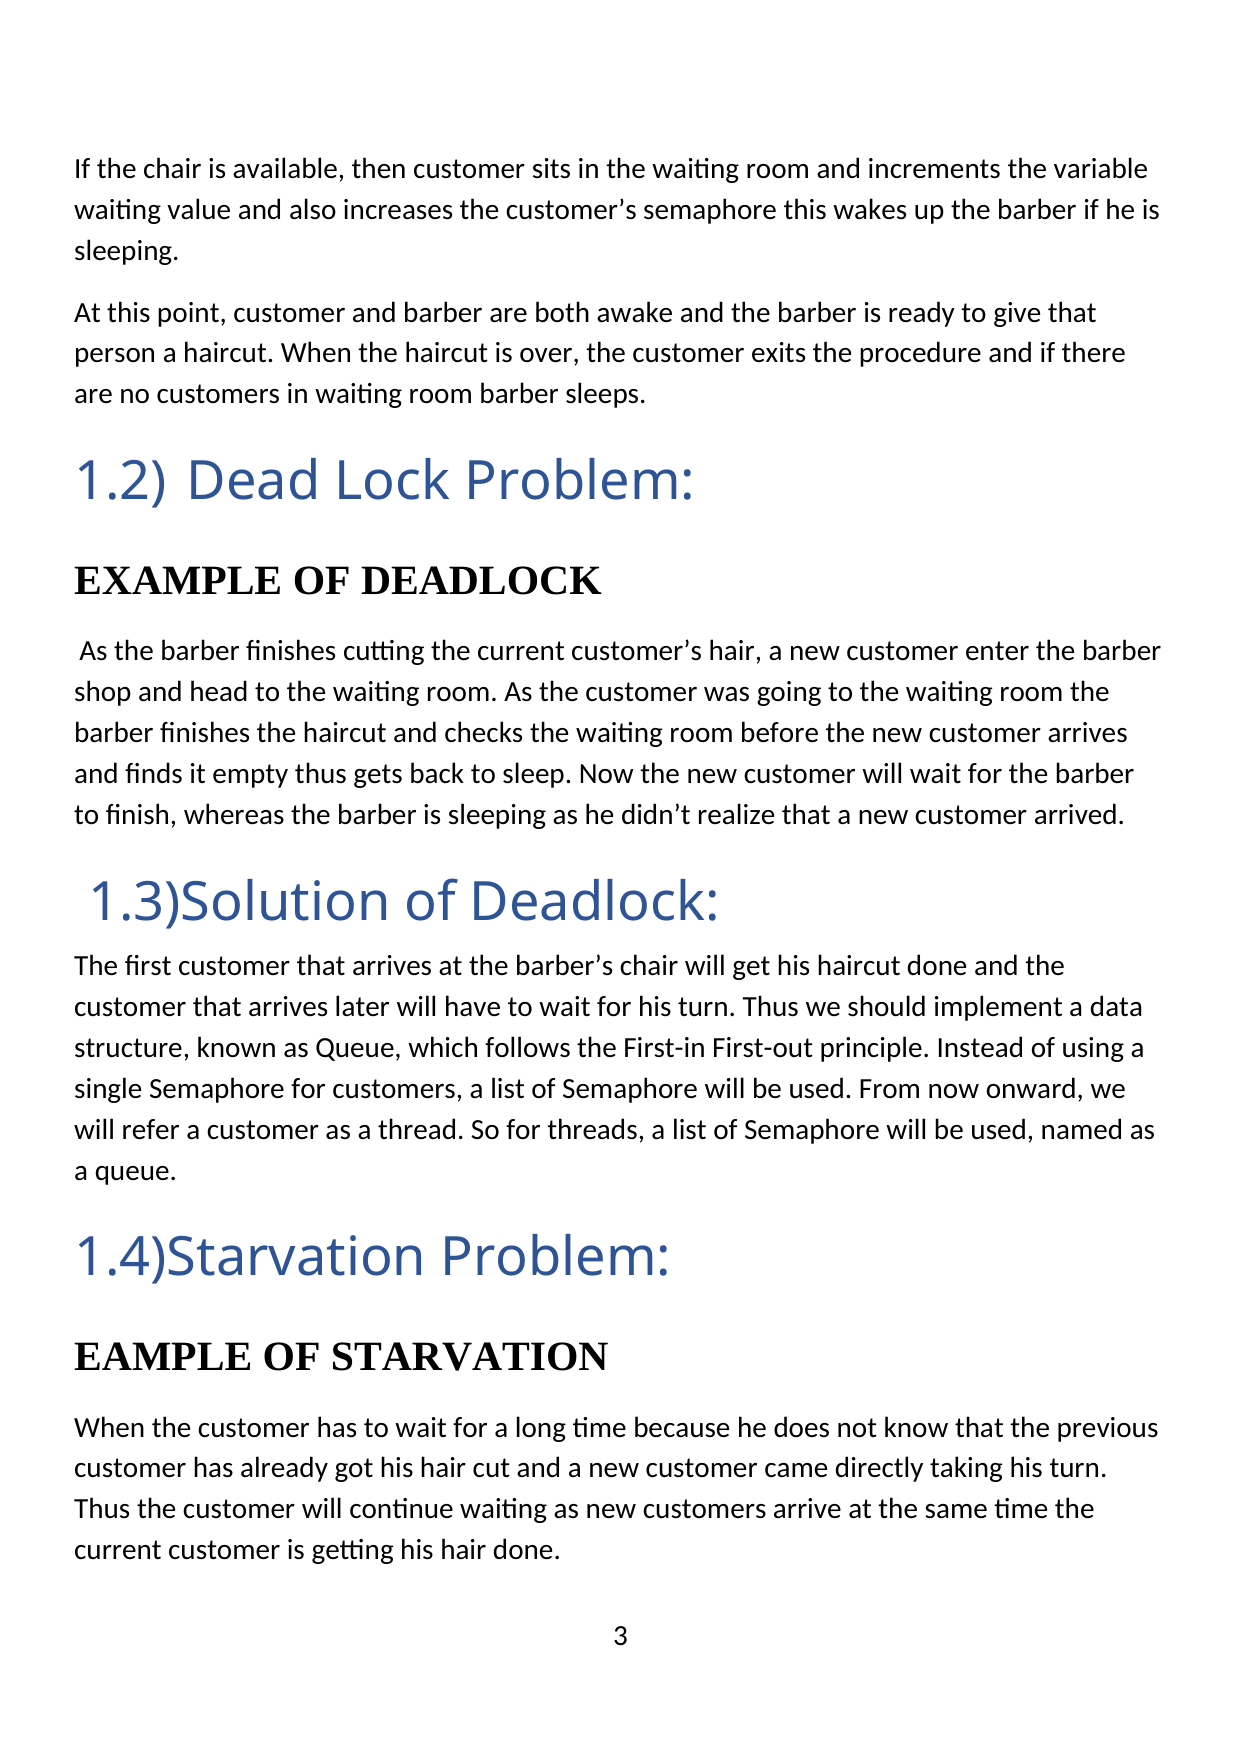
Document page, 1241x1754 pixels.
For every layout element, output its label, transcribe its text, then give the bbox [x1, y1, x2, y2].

text At this point, customer and barber are both awake and the barber is ready to give that person a haircut. When the haircut is over, the customer exits the procedure and if there are no customers in waiting room barber sleeps. [74, 294, 1167, 411]
subtitle EXAMPLE OF DEADLOCK [74, 555, 1167, 603]
text The first customer that arrives at the barber’s chair will get his haircut done and the customer that arrives later will have to wait for his turn. Thus we should implement a data structure, known as Queue, which follows the First-in First-out principle. Instead of using a single Semaphore for customers, a list of Semaphore will be used. From now onward, we will refer a customer as a thread. So for threads, a list of Semaphore will be used, named as a queue. [74, 947, 1167, 1187]
text As the barber finishes cutting the current customer’s hair, a new customer enter the barber shop and head to the waiting room. As the customer was going to the waiting room the barber finishes the haircut and checks the waiting room before the new customer arrives and finds it empty thus gets back to sleep. Now the new customer will wait for the barber to finish, whereas the barber is sleeping as he didn’t realize that a new customer arrived. [74, 632, 1167, 832]
subtitle 1.3)Solution of Deadlock: [74, 862, 1167, 936]
subtitle Dead Lock Problem: [74, 441, 1167, 515]
subtitle EAMPLE OF STARVATION [74, 1332, 1167, 1379]
text If the chair is available, then customer sits in the waiting room and increments the variable waiting value and also increases the customer’s semaphore this wakes up the barber if he is sleeping. [74, 150, 1167, 267]
text When the customer has to wait for a long time because he does not know that the previous customer has already got his hair cut and a new customer came directly taking his turn. Thus the customer will continue waiting as new customers arrive at the same time the current customer is getting his hair done. [74, 1409, 1167, 1567]
subtitle 1.4)Starvation Problem: [74, 1218, 1167, 1291]
